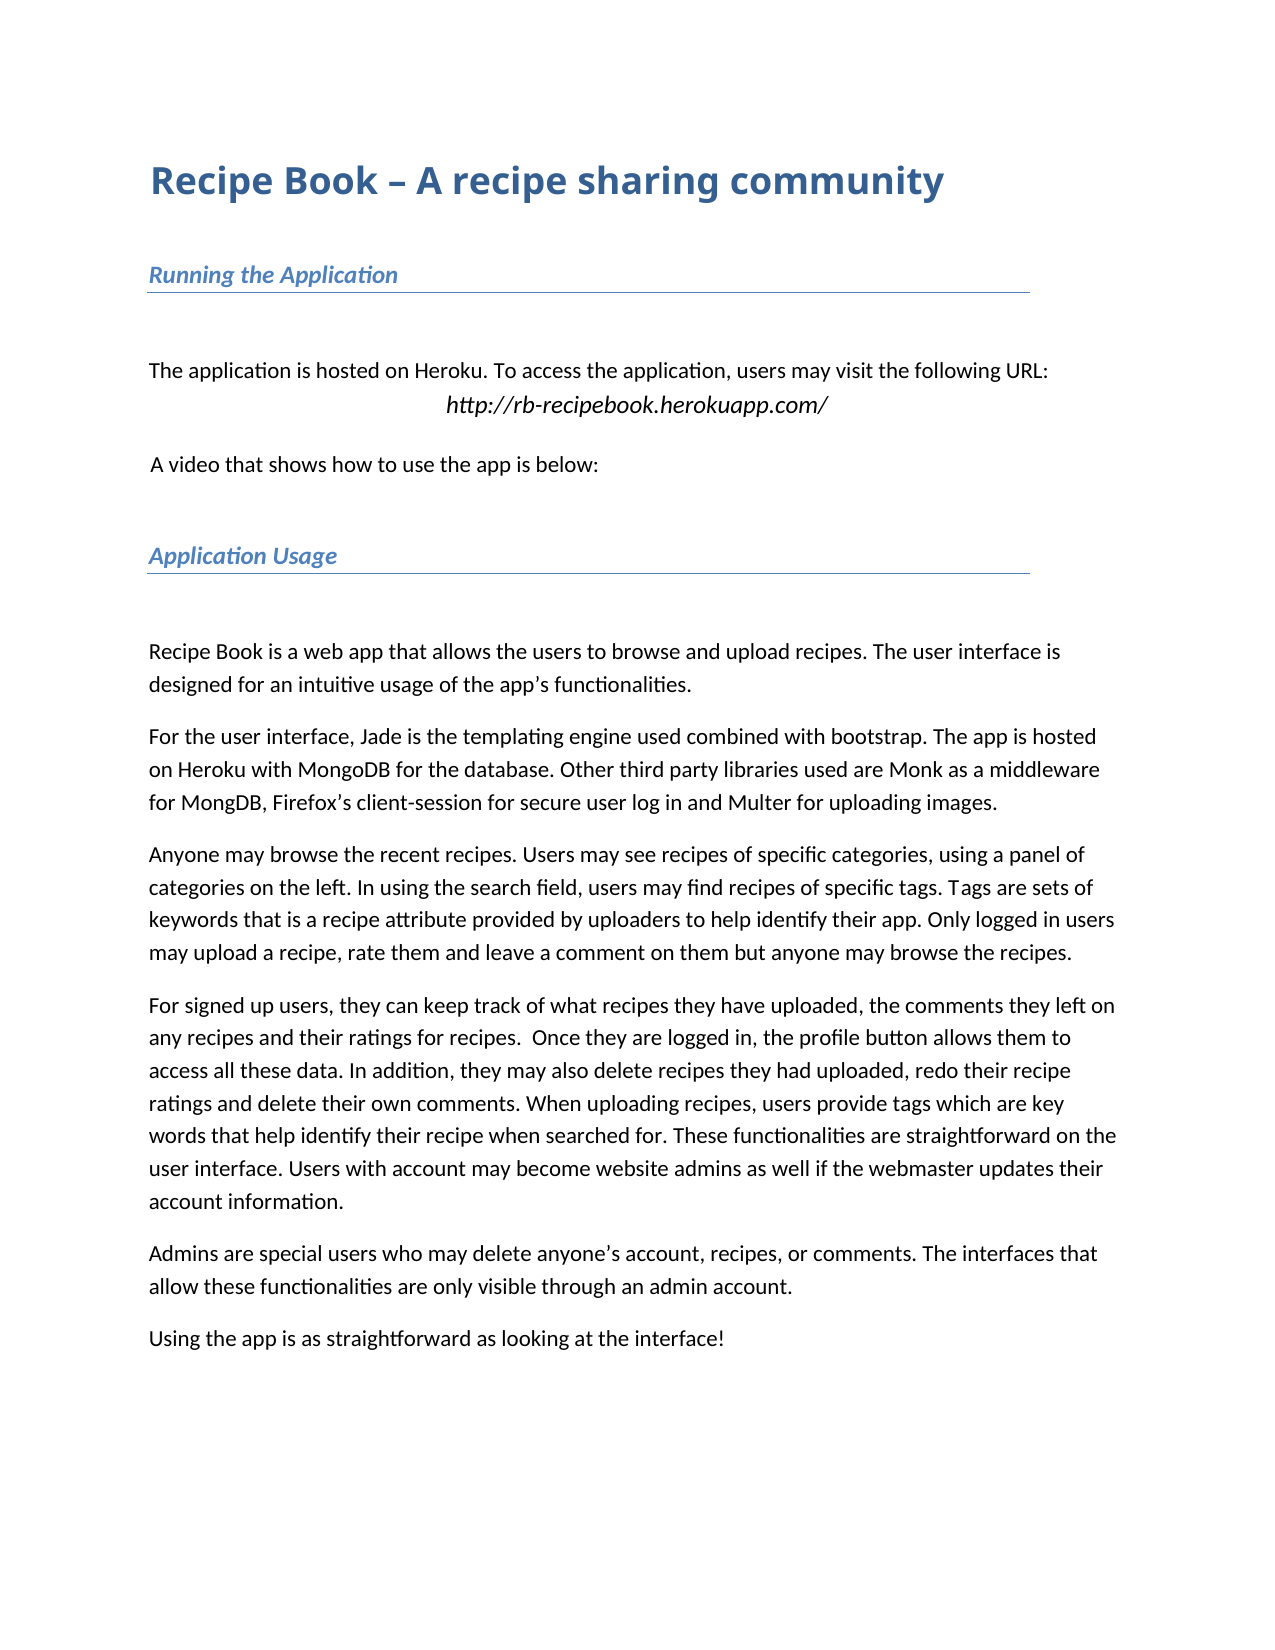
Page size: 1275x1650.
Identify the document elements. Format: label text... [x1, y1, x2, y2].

subtitle Running the Application [148, 259, 1124, 289]
subtitle Application Usage [148, 540, 1124, 571]
text Recipe Book – A recipe sharing community [150, 154, 1124, 205]
text The application is hosted on Heroku. To access the application, users may visit the following URL: [148, 356, 1123, 384]
text http://rb-recipebook.herokuapp.com/ [150, 389, 1124, 419]
text For signed up users, they can keep track of what recipes they have uploaded, the comments they left on any recipes and their ratings for recipes. Once they are logged in, the profile button allows them to access all these data. In addition, they may also delete recipes they had uploaded, redo their recipe ratings and delete their own comments. When uploading recipes, users provide tags which are key words that help identify their recipe when searched for. These functionalities are straightforward on the user interface. Users with account may become website admins as well if the webmaster updates their account information. [148, 991, 1123, 1215]
text For the user interface, Jade is the templating engine used combined with bootstrap. The app is hosted on Heroku with MongoDB for the database. Other third party libraries used are Monk as a middleware for MongDB, Firefox’s client-session for secure user log in and Multer for uploading images. [148, 722, 1123, 816]
text Using the app is as straightforward as looking at the interface! [148, 1324, 1123, 1352]
text Admins are special users who may delete anyone’s account, recipes, or comments. The interfaces that allow these functionalities are only visible through an admin account. [148, 1239, 1123, 1300]
text A video that shows how to use the app is below: [150, 450, 1124, 478]
text Anyone may browse the recent recipes. Users may see recipes of specific categories, using a panel of categories on the left. In using the search field, users may find recipes of specific tags. Tags are sets of keywords that is a recipe attribute provided by uploaders to help identify their app. Only logged in users may upload a recipe, rate them and leave a comment on them but anyone may browse the recipes. [148, 840, 1123, 966]
text Recipe Book is a web app that allows the users to browse and upload recipes. The user interface is designed for an intuitive usage of the app’s functionalities. [148, 637, 1123, 698]
